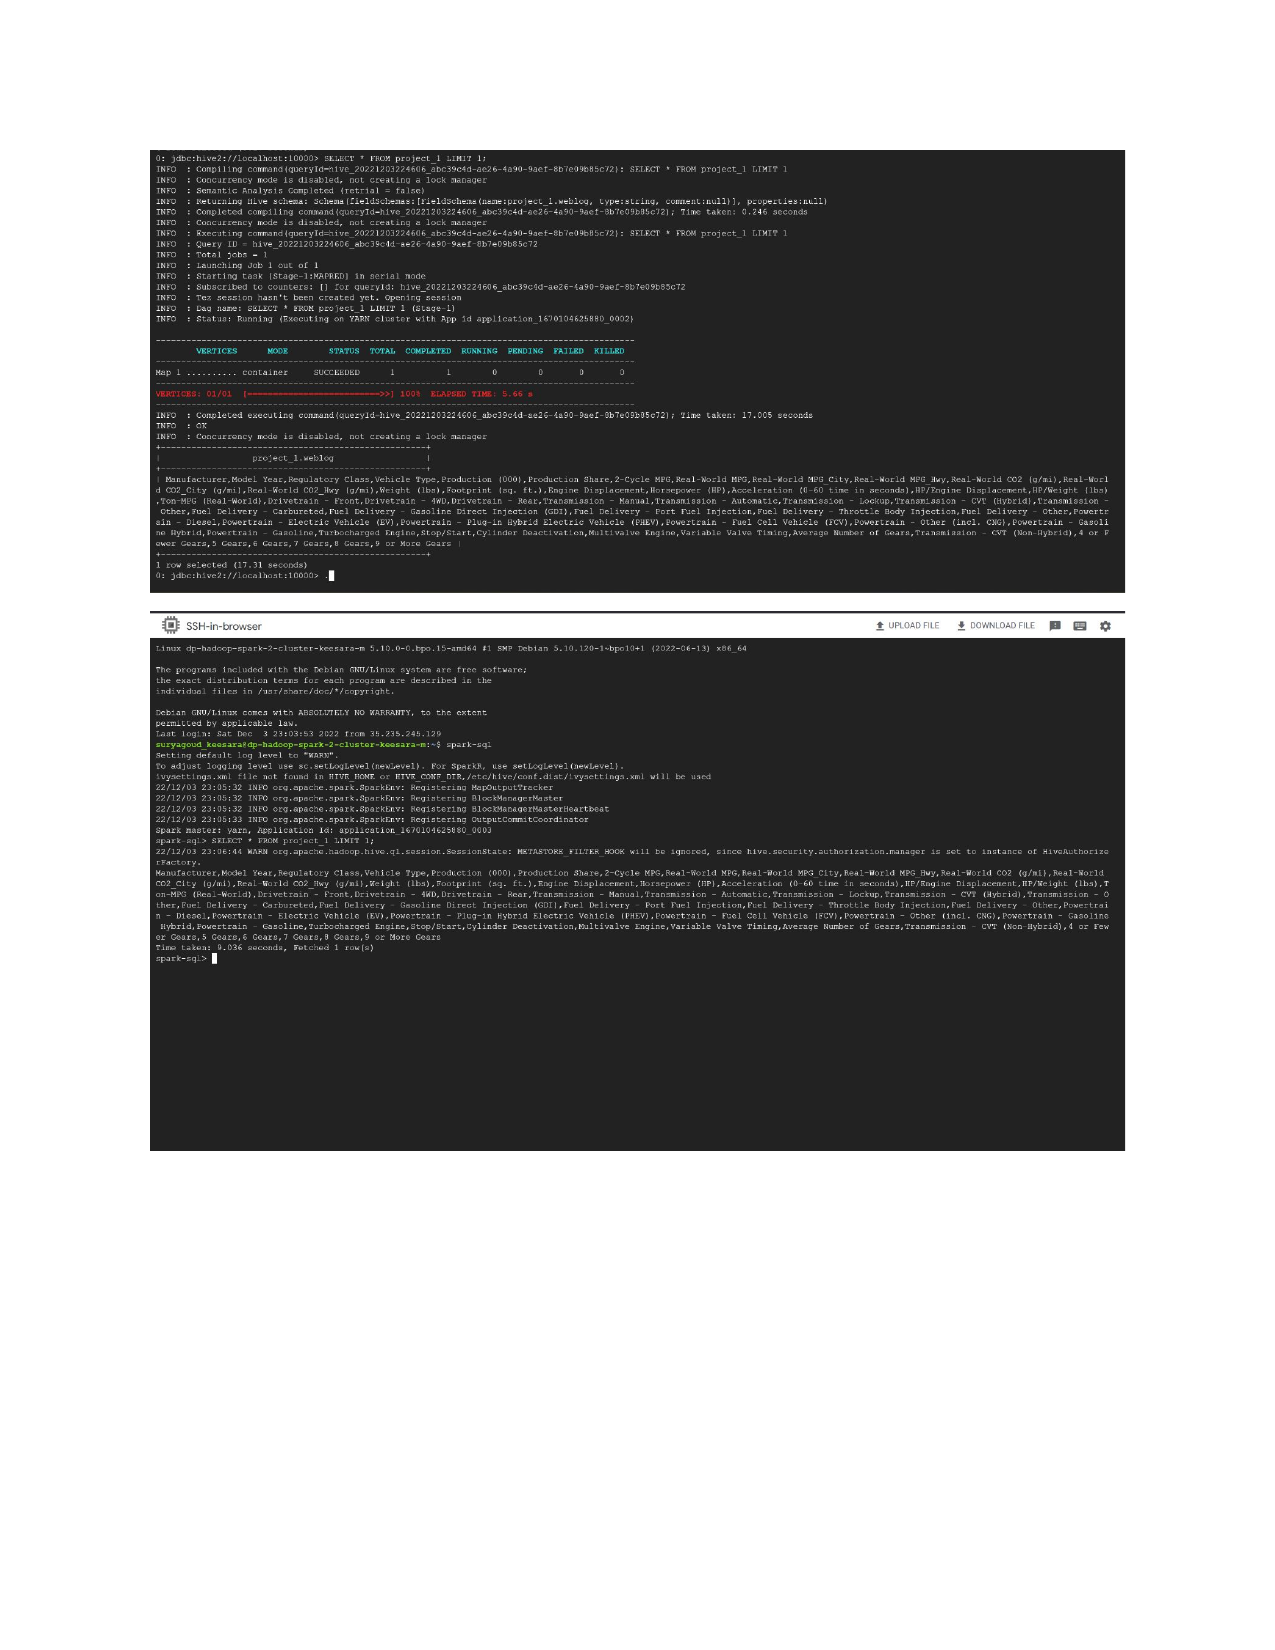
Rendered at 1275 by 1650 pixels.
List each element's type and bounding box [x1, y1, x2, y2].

picture [150, 150, 1125, 593]
picture [150, 611, 1125, 1151]
